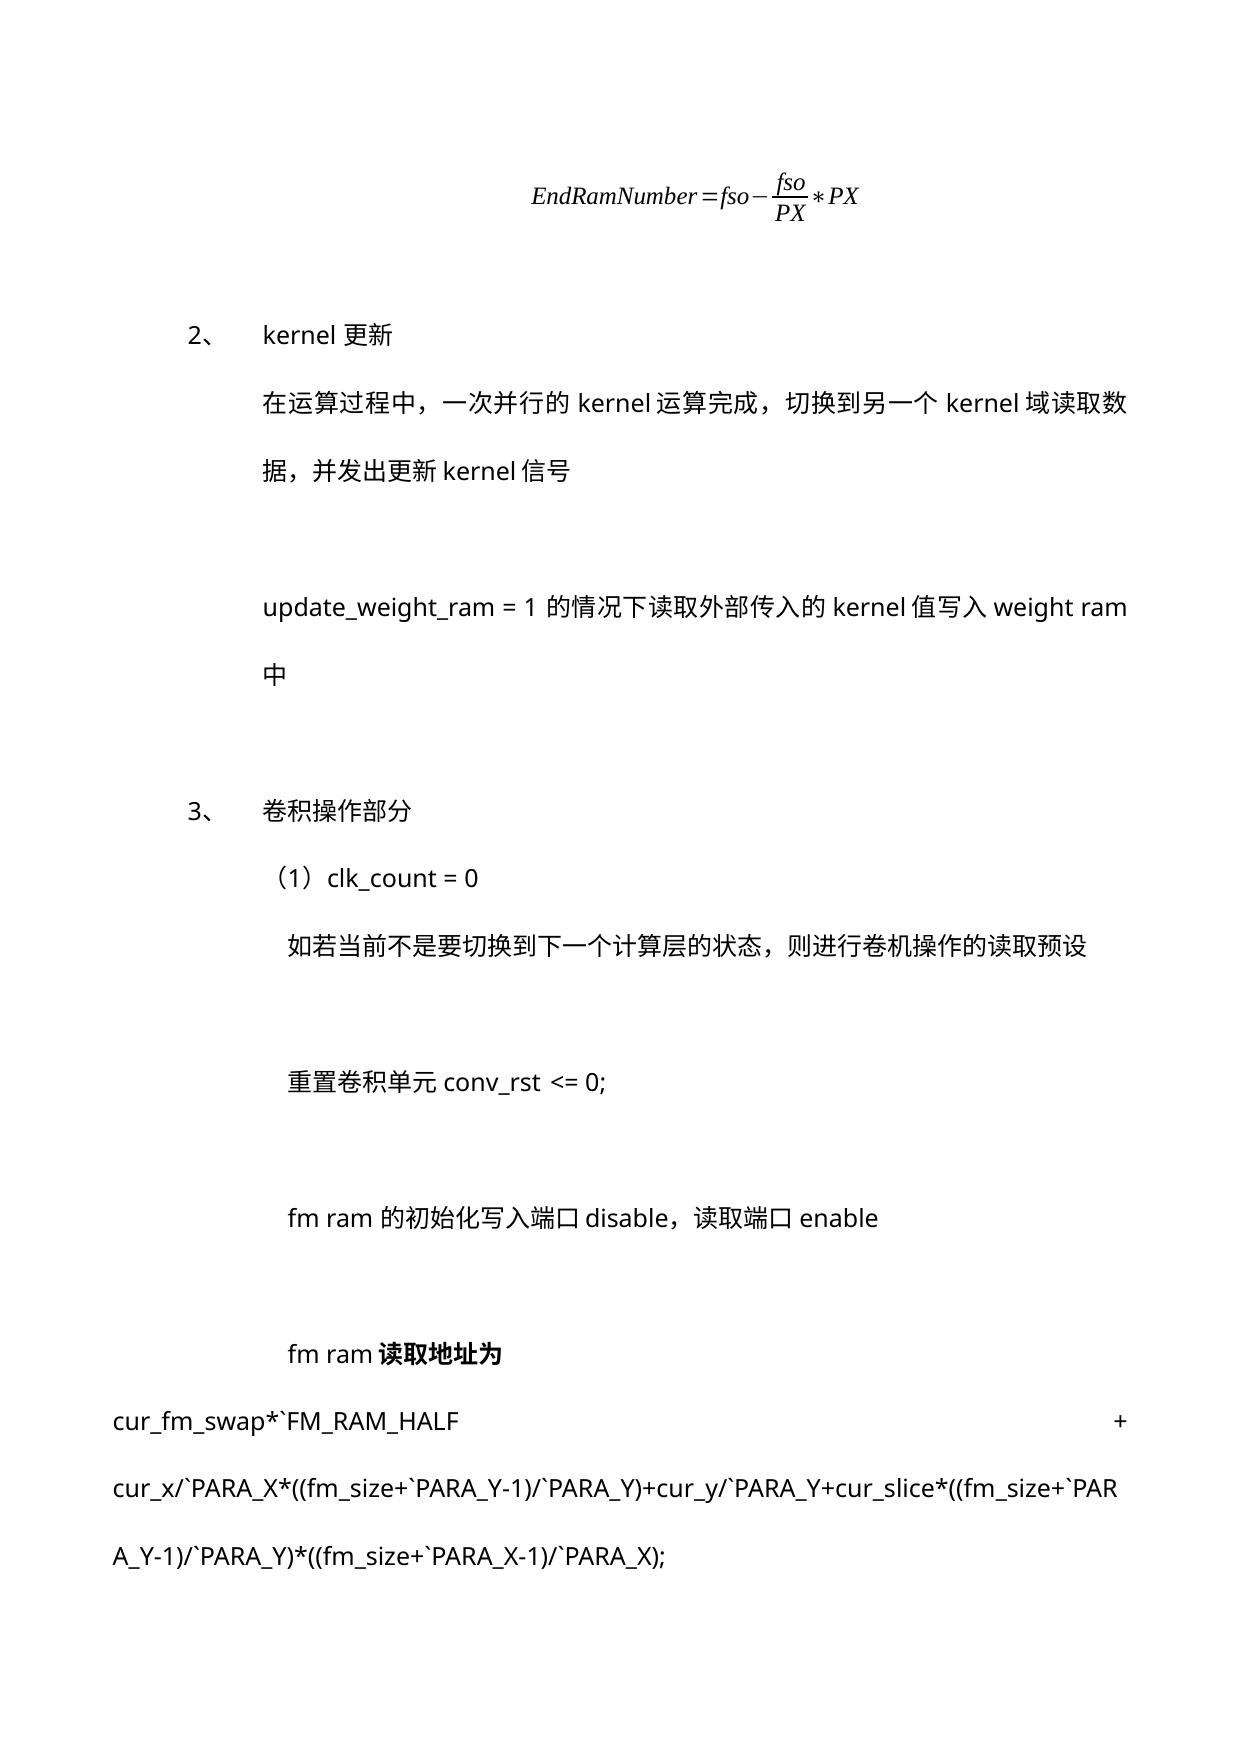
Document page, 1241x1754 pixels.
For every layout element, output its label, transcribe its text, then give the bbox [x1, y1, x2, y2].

list （1）clk_count = 0 [262, 843, 1128, 911]
list 卷积操作部分 [187, 775, 1128, 843]
list 在运算过程中，一次并行的kernel运算完成，切换到另一个kernel域读取数据，并发出更新kernel信号 [262, 368, 1128, 503]
list update_weight_ram = 1 的情况下读取外部传入的kernel值写入weight ram 中 [262, 571, 1128, 707]
list 如若当前不是要切换到下一个计算层的状态，则进行卷机操作的读取预设 [262, 911, 1128, 979]
list fm ram读取地址为 [262, 1318, 1128, 1386]
list kernel 更新 [187, 300, 1128, 368]
text cur_fm_swap*`FM_RAM_HALF + cur_x/`PARA_X*((fm_size+`PARA_Y-1)/`PARA_Y)+cur_y/`PARA_Y+cur_slice*((fm_size+`PARA_Y-1)/`PARA_Y)*((fm_size+`PARA_X-1)/`PARA_X); [112, 1386, 1128, 1590]
list 重置卷积单元 conv_rst <= 0; [262, 1047, 1128, 1115]
list fm ram 的初始化写入端口disable，读取端口 enable [262, 1183, 1128, 1251]
